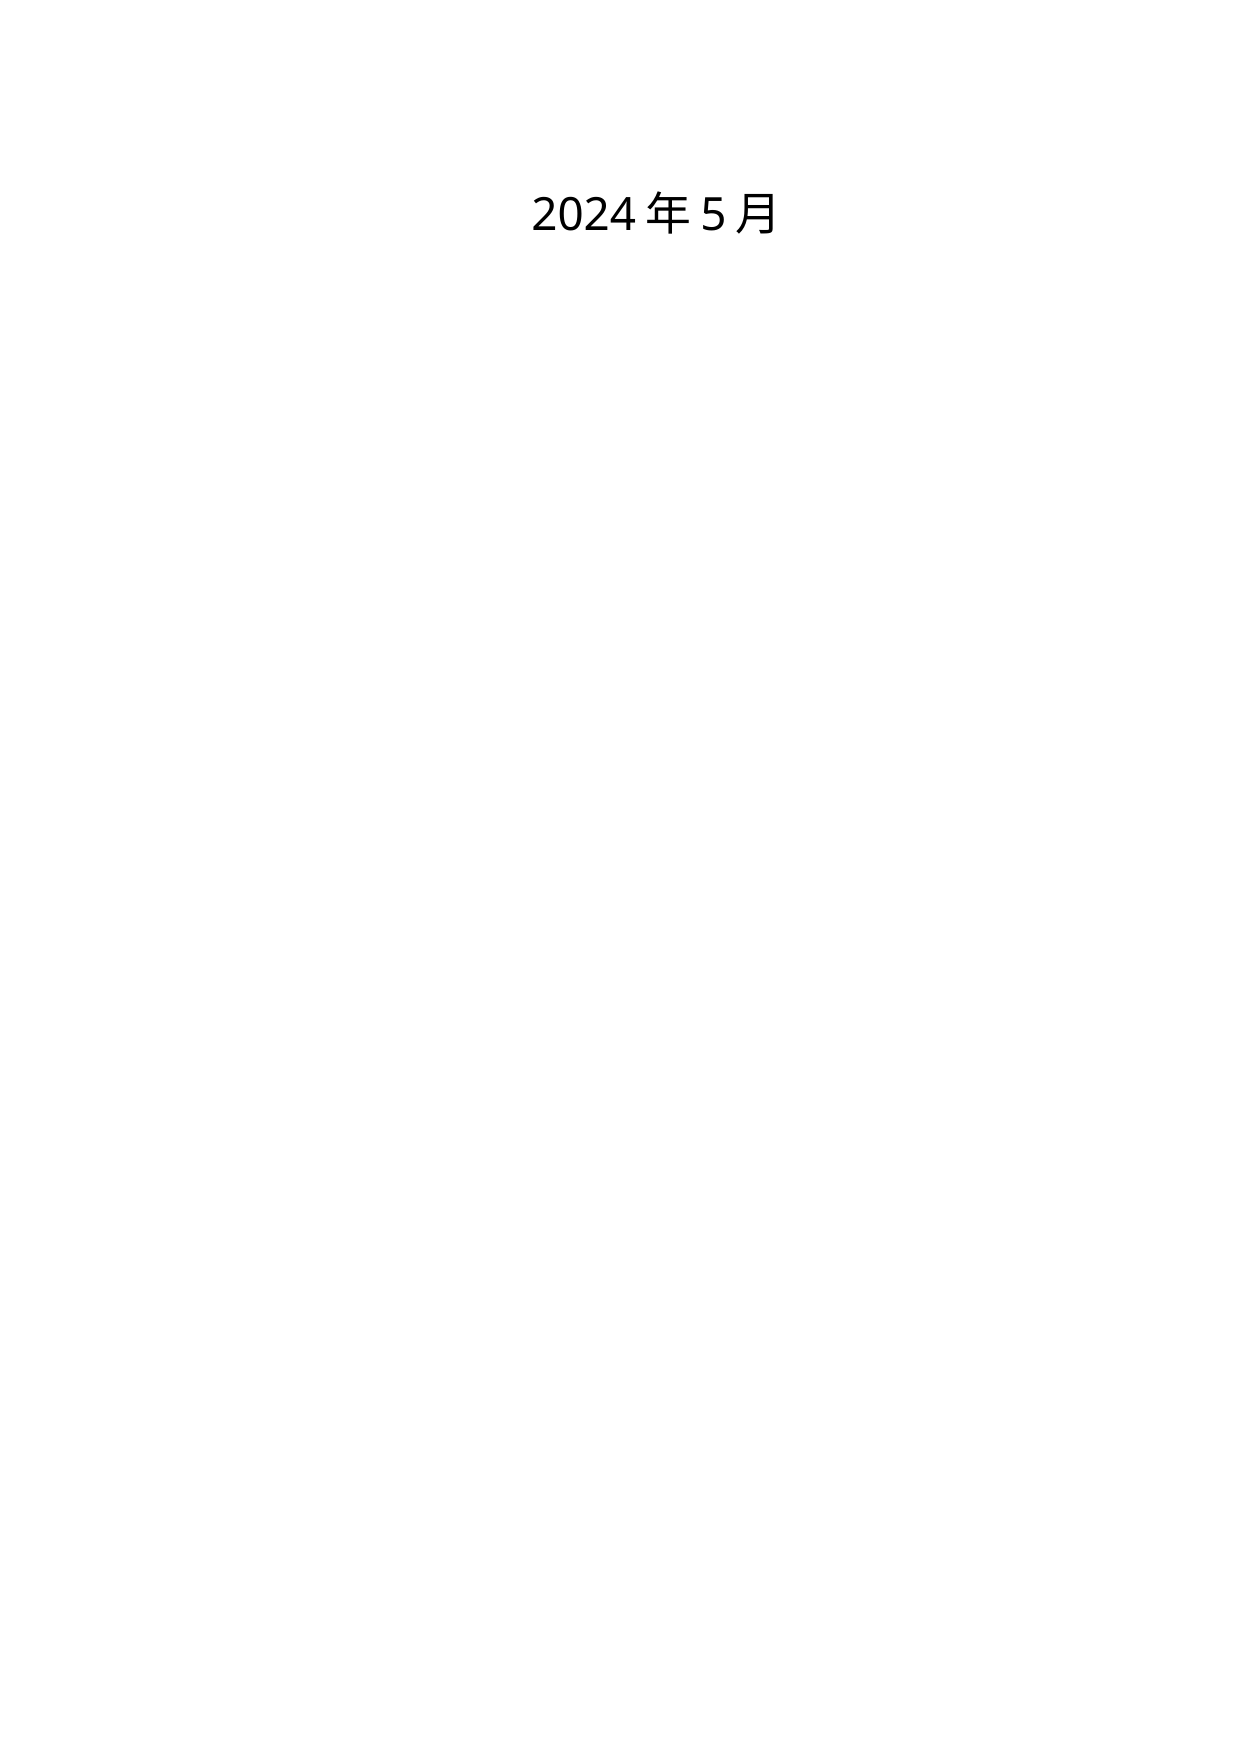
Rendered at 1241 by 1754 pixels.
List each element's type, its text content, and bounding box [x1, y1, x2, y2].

text 2024年5月 [187, 162, 1125, 259]
